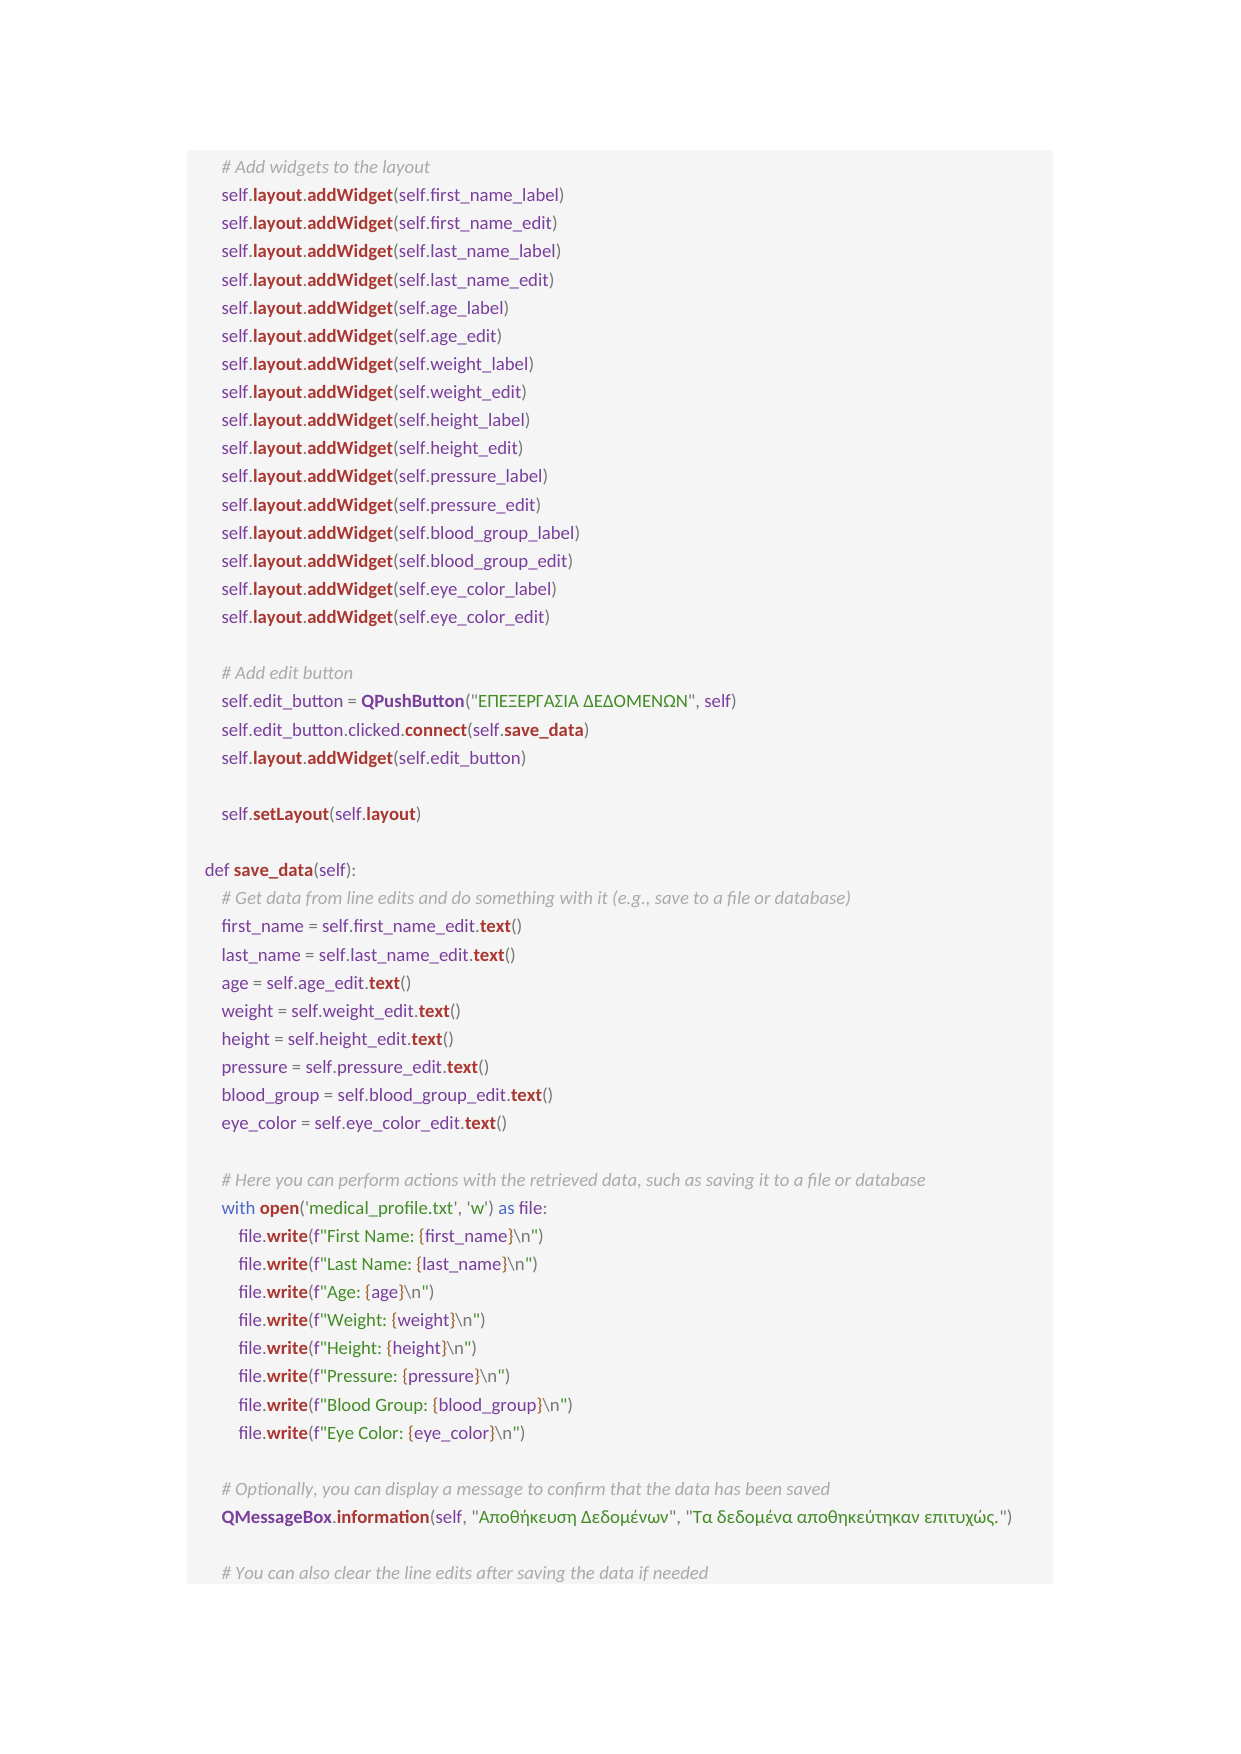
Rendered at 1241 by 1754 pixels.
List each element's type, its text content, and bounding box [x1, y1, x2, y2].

text # Here you can perform actions with the retrieved data, such as saving it to a file or database [187, 1162, 1053, 1191]
text self.setLayout(self.layout) [187, 797, 1053, 825]
text pressure = self.pressure_edit.text() [187, 1050, 1053, 1078]
text self.edit_button.clicked.connect(self.save_data) [187, 712, 1053, 741]
text file.write(f"Last Name: {last_name}\n") [187, 1247, 1053, 1275]
text self.layout.addWidget(self.pressure_edit) [187, 487, 1053, 516]
text # Optionally, you can display a message to confirm that the data has been saved [187, 1472, 1053, 1500]
text self.layout.addWidget(self.weight_edit) [187, 375, 1053, 403]
text file.write(f"Height: {height}\n") [187, 1331, 1053, 1359]
text height = self.height_edit.text() [187, 1022, 1053, 1050]
text # Get data from line edits and do something with it (e.g., save to a file or database) [187, 881, 1053, 909]
text self.layout.addWidget(self.edit_button) [187, 741, 1053, 769]
text file.write(f"First Name: {first_name}\n") [187, 1219, 1053, 1247]
text age = self.age_edit.text() [187, 966, 1053, 994]
text file.write(f"Pressure: {pressure}\n") [187, 1359, 1053, 1387]
text self.layout.addWidget(self.first_name_label) [187, 178, 1053, 206]
text blood_group = self.blood_group_edit.text() [187, 1078, 1053, 1106]
text self.layout.addWidget(self.height_label) [187, 403, 1053, 431]
text # Add edit button [187, 656, 1053, 684]
text self.layout.addWidget(self.pressure_label) [187, 459, 1053, 487]
text last_name = self.last_name_edit.text() [187, 937, 1053, 966]
text self.layout.addWidget(self.eye_color_edit) [187, 600, 1053, 628]
text self.layout.addWidget(self.last_name_edit) [187, 262, 1053, 291]
text self.layout.addWidget(self.eye_color_label) [187, 572, 1053, 600]
text file.write(f"Weight: {weight}\n") [187, 1303, 1053, 1331]
text file.write(f"Eye Color: {eye_color}\n") [187, 1416, 1053, 1444]
text self.layout.addWidget(self.blood_group_edit) [187, 544, 1053, 572]
text weight = self.weight_edit.text() [187, 994, 1053, 1022]
text self.layout.addWidget(self.first_name_edit) [187, 206, 1053, 234]
text self.layout.addWidget(self.age_edit) [187, 319, 1053, 347]
text self.layout.addWidget(self.height_edit) [187, 431, 1053, 459]
text eye_color = self.eye_color_edit.text() [187, 1106, 1053, 1134]
text QMessageBox.information(self, "Αποθήκευση Δεδομένων", "Τα δεδομένα αποθηκεύτηκαν επιτυχώς.") [187, 1500, 1053, 1528]
text # Add widgets to the layout [187, 150, 1053, 178]
text self.edit_button = QPushButton("ΕΠΕΞΕΡΓΑΣΙΑ ΔΕΔΟΜΕΝΩΝ", self) [187, 684, 1053, 712]
text file.write(f"Age: {age}\n") [187, 1275, 1053, 1303]
text file.write(f"Blood Group: {blood_group}\n") [187, 1387, 1053, 1416]
text self.layout.addWidget(self.age_label) [187, 291, 1053, 319]
text with open('medical_profile.txt', 'w') as file: [187, 1191, 1053, 1219]
text self.layout.addWidget(self.blood_group_label) [187, 516, 1053, 544]
text self.layout.addWidget(self.weight_label) [187, 347, 1053, 375]
text def save_data(self): [187, 853, 1053, 881]
text # You can also clear the line edits after saving the data if needed [187, 1556, 1053, 1584]
text first_name = self.first_name_edit.text() [187, 909, 1053, 937]
text self.layout.addWidget(self.last_name_label) [187, 234, 1053, 262]
